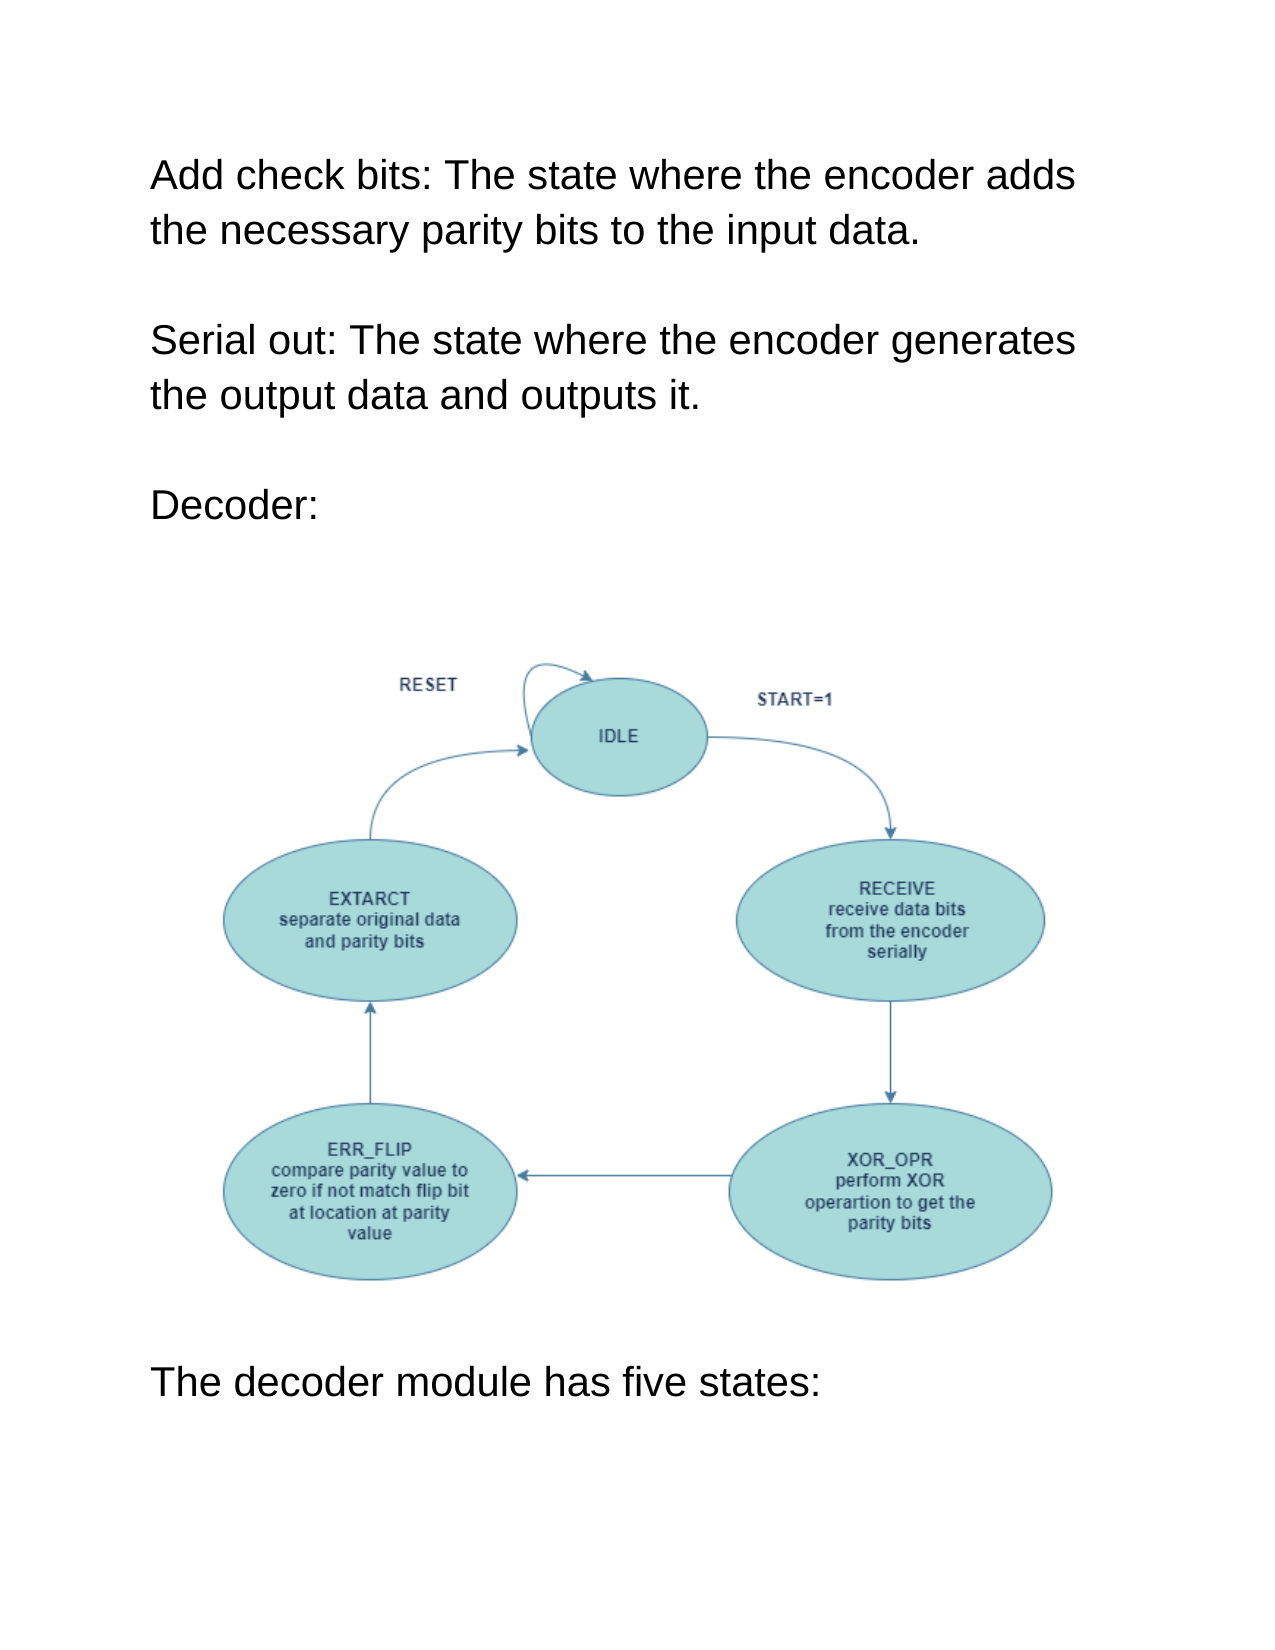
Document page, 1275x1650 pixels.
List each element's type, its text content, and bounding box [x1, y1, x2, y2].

picture [150, 590, 1125, 1354]
text Decoder: [150, 481, 1125, 528]
text Add check bits: The state where the encoder adds the necessary parity bits to the input data. [150, 150, 1125, 253]
text The decoder module has five states: [150, 1357, 1125, 1405]
text Serial out: The state where the encoder generates the output data and outputs it. [150, 315, 1125, 418]
